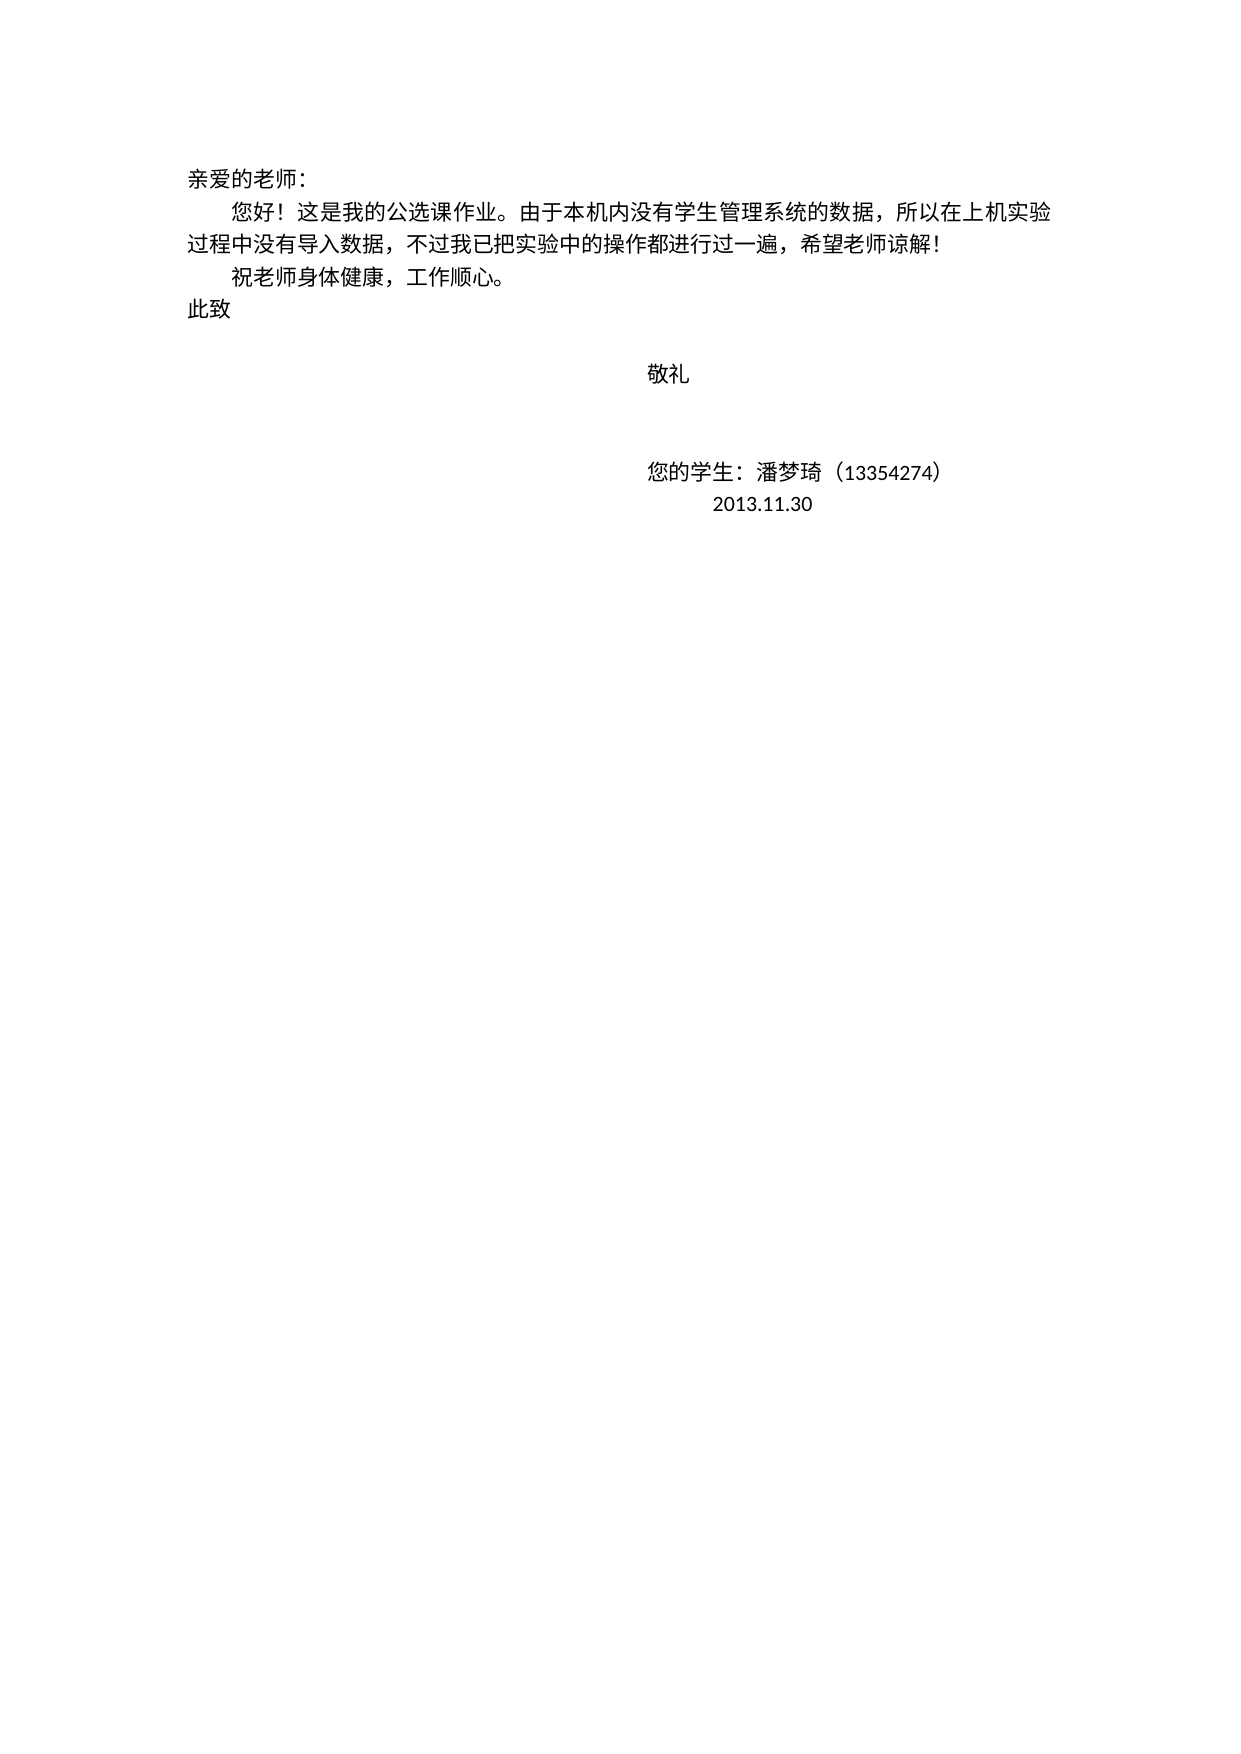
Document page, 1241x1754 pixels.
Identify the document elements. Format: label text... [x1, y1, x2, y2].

text 您的学生：潘梦琦（13354274） [647, 454, 1053, 487]
text 敬礼 [647, 357, 1053, 389]
text 亲爱的老师： [187, 162, 1053, 194]
text 您好！这是我的公选课作业。由于本机内没有学生管理系统的数据，所以在上机实验过程中没有导入数据，不过我已把实验中的操作都进行过一遍，希望老师谅解！ [187, 194, 1053, 259]
text 2013.11.30 [647, 487, 1053, 519]
text 此致 [187, 292, 1053, 324]
text 祝老师身体健康，工作顺心。 [187, 259, 1053, 292]
